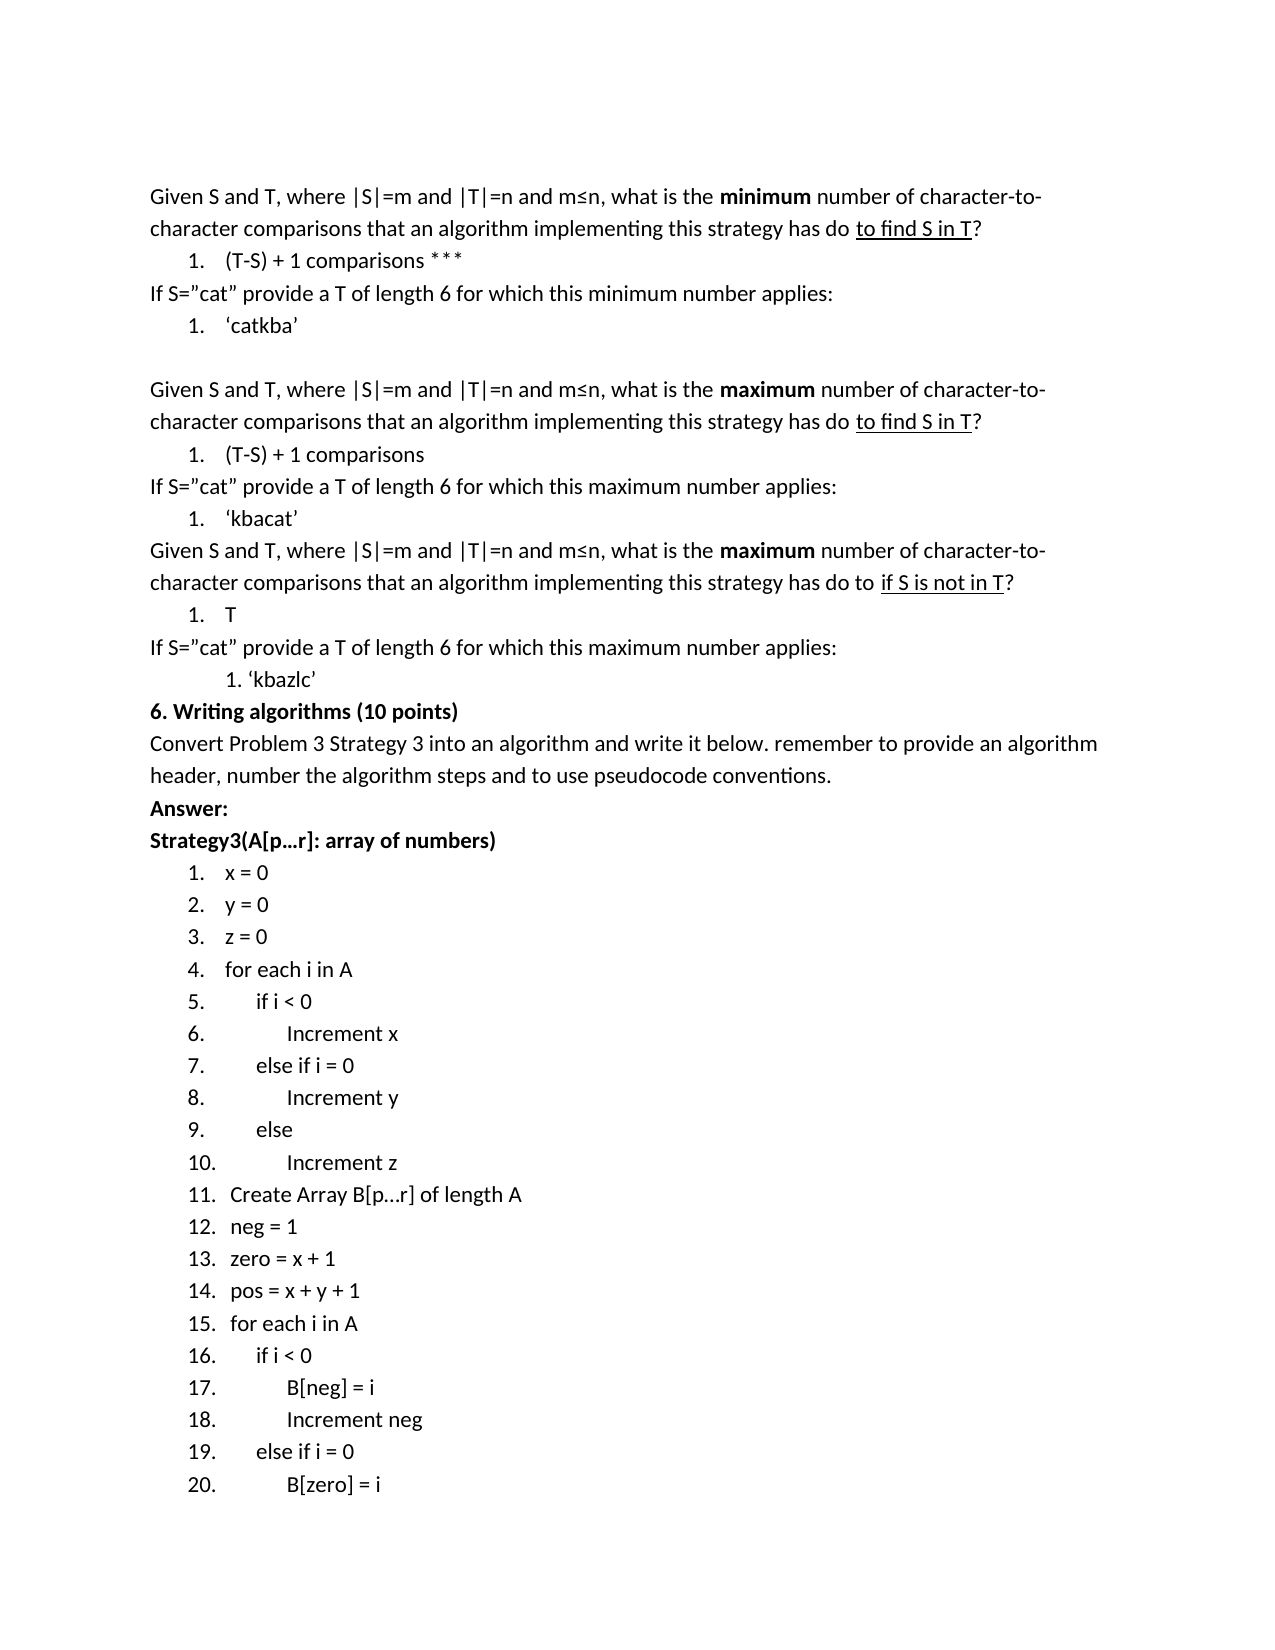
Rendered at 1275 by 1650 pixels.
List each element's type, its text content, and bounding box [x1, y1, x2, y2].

list Increment z [187, 1148, 1125, 1176]
list y = 0 [187, 890, 1125, 918]
text If S=”cat” provide a T of length 6 for which this minimum number applies: [150, 279, 1125, 307]
list Increment neg [187, 1405, 1125, 1433]
text Strategy3(A[p…r]: array of numbers) [150, 826, 1125, 854]
text Given S and T, where |S|=m and |T|=n and m≤n, what is the maximum number of character-to-character comparisons that an algorithm implementing this strategy has do to find S in T? [150, 375, 1125, 436]
text Given S and T, where |S|=m and |T|=n and m≤n, what is the maximum number of character-to-character comparisons that an algorithm implementing this strategy has do to if S is not in T? [150, 536, 1125, 596]
list (T-S) + 1 comparisons [187, 440, 1125, 468]
list Increment x [187, 1019, 1125, 1047]
text 6. Writing algorithms (10 points) [150, 697, 1125, 725]
list B[neg] = i [187, 1373, 1125, 1401]
list T [187, 601, 1125, 629]
text Convert Problem 3 Strategy 3 into an algorithm and write it below. remember to provide an algorithm header, number the algorithm steps and to use pseudocode conventions. [150, 729, 1125, 789]
list z = 0 [187, 922, 1125, 951]
list ‘catkba’ [187, 311, 1125, 339]
list neg = 1 [187, 1212, 1125, 1240]
list x = 0 [187, 858, 1125, 886]
list zero = x + 1 [187, 1244, 1125, 1272]
list else if i = 0 [187, 1051, 1125, 1079]
list if i < 0 [187, 987, 1125, 1015]
text If S=”cat” provide a T of length 6 for which this maximum number applies: [150, 472, 1125, 500]
list ‘kbacat’ [187, 504, 1125, 532]
list else [187, 1116, 1125, 1144]
list B[zero] = i [187, 1470, 1125, 1498]
list for each i in A [187, 955, 1125, 983]
list for each i in A [187, 1309, 1125, 1337]
list (T-S) + 1 comparisons *** [187, 247, 1125, 274]
text 1. ‘kbazlc’ [150, 665, 1125, 693]
list if i < 0 [187, 1341, 1125, 1369]
list Create Array B[p…r] of length A [187, 1180, 1125, 1208]
list Increment y [187, 1083, 1125, 1111]
list pos = x + y + 1 [187, 1277, 1125, 1304]
list else if i = 0 [187, 1437, 1125, 1466]
text If S=”cat” provide a T of length 6 for which this maximum number applies: [150, 633, 1125, 661]
text Answer: [150, 794, 1125, 822]
text Given S and T, where |S|=m and |T|=n and m≤n, what is the minimum number of character-to-character comparisons that an algorithm implementing this strategy has do to find S in T? [150, 182, 1125, 242]
